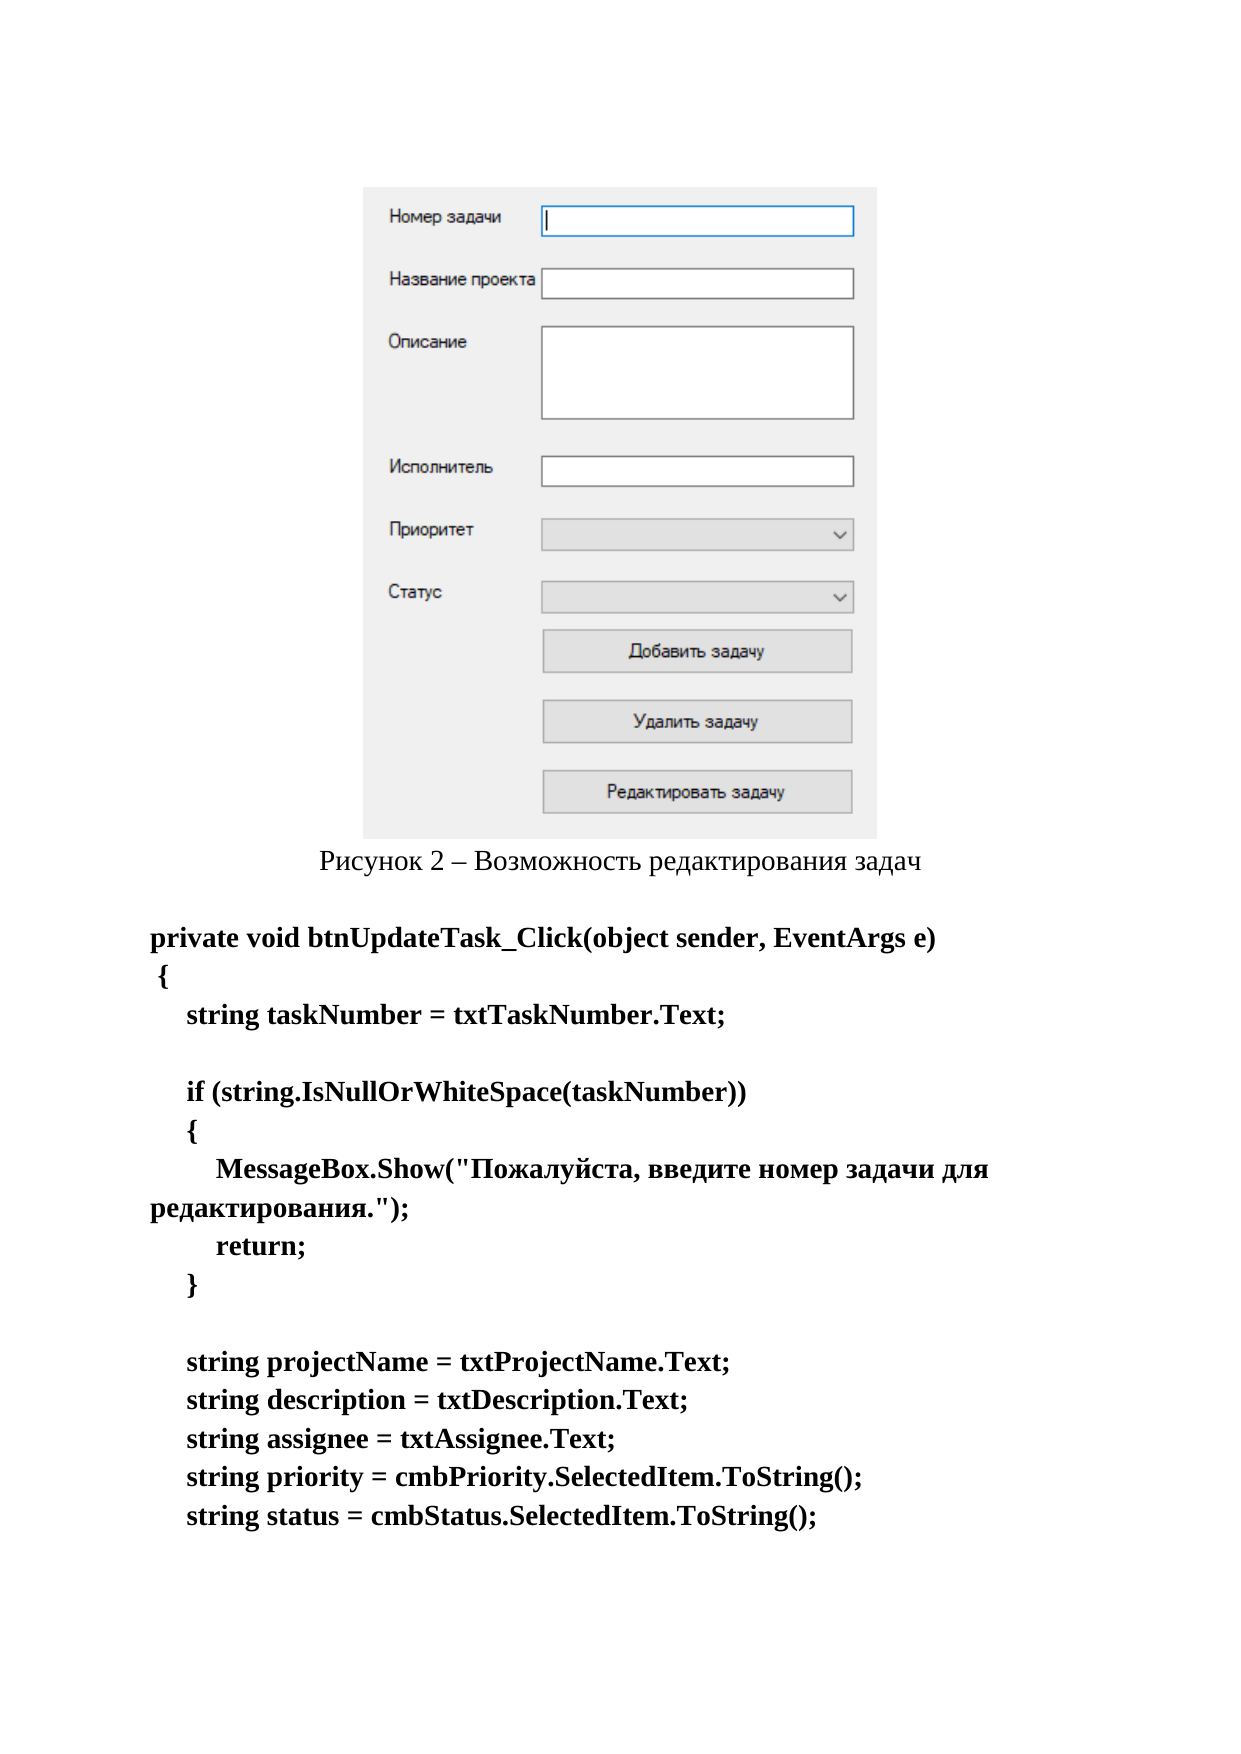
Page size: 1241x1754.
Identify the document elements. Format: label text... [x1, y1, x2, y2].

text Рисунок 2 – Возможность редактирования задач [150, 843, 1090, 876]
text { [150, 1113, 1090, 1146]
text string status = cmbStatus.SelectedItem.ToString(); [150, 1498, 1090, 1532]
text return; [150, 1228, 1090, 1262]
text MessageBox.Show("Пожалуйста, введите номер задачи для редактирования."); [150, 1151, 1090, 1223]
text string priority = cmbPriority.SelectedItem.ToString(); [150, 1459, 1090, 1493]
text string projectName = txtProjectName.Text; [150, 1344, 1090, 1377]
text } [150, 1267, 1090, 1300]
text string description = txtDescription.Text; [150, 1382, 1090, 1416]
text string assignee = txtAssignee.Text; [150, 1421, 1090, 1454]
picture [363, 187, 878, 839]
text { [150, 958, 1090, 992]
text private void btnUpdateTask_Click(object sender, EventArgs e) [150, 920, 1090, 953]
text if (string.IsNullOrWhiteSpace(taskNumber)) [150, 1074, 1090, 1108]
text string taskNumber = txtTaskNumber.Text; [150, 997, 1090, 1031]
